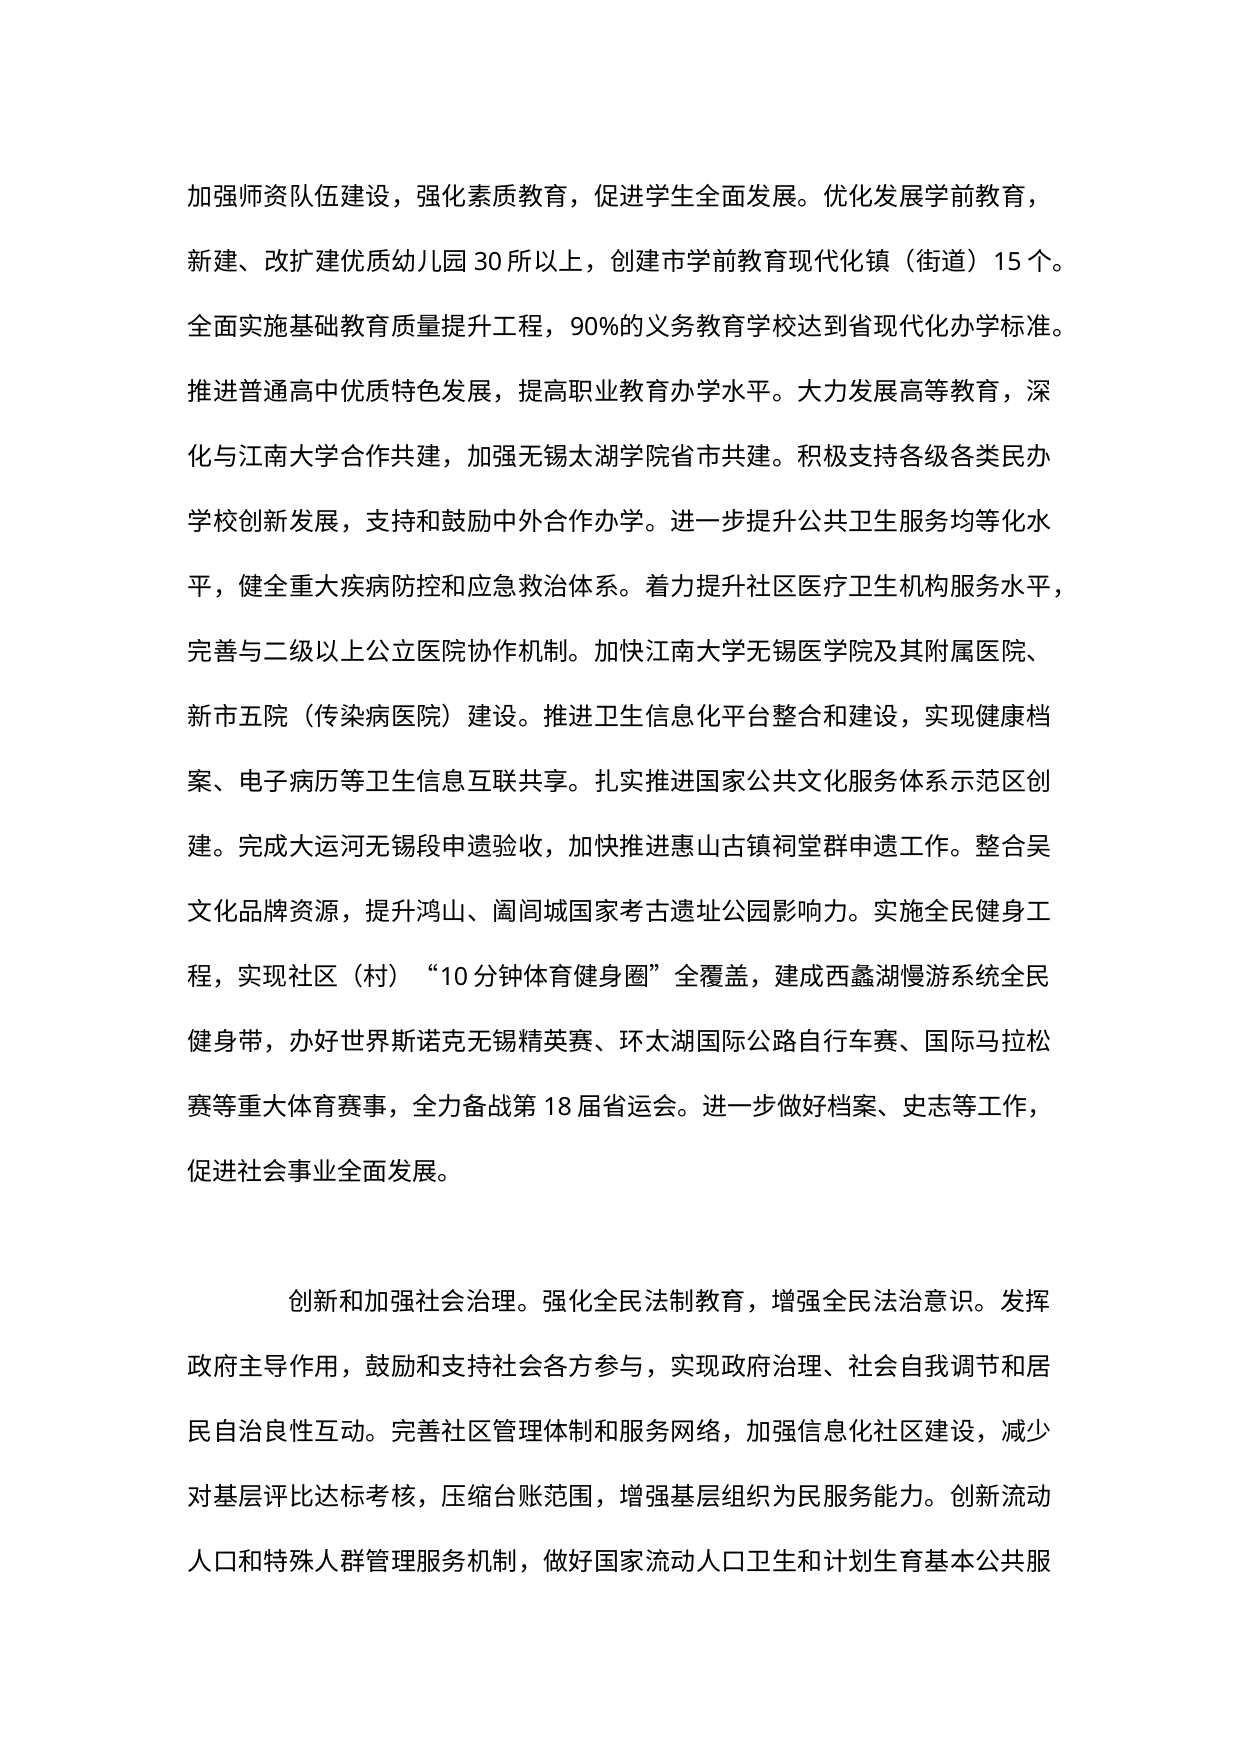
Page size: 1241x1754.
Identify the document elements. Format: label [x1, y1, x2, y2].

text [187, 162, 1053, 1202]
text [187, 1267, 1053, 1592]
